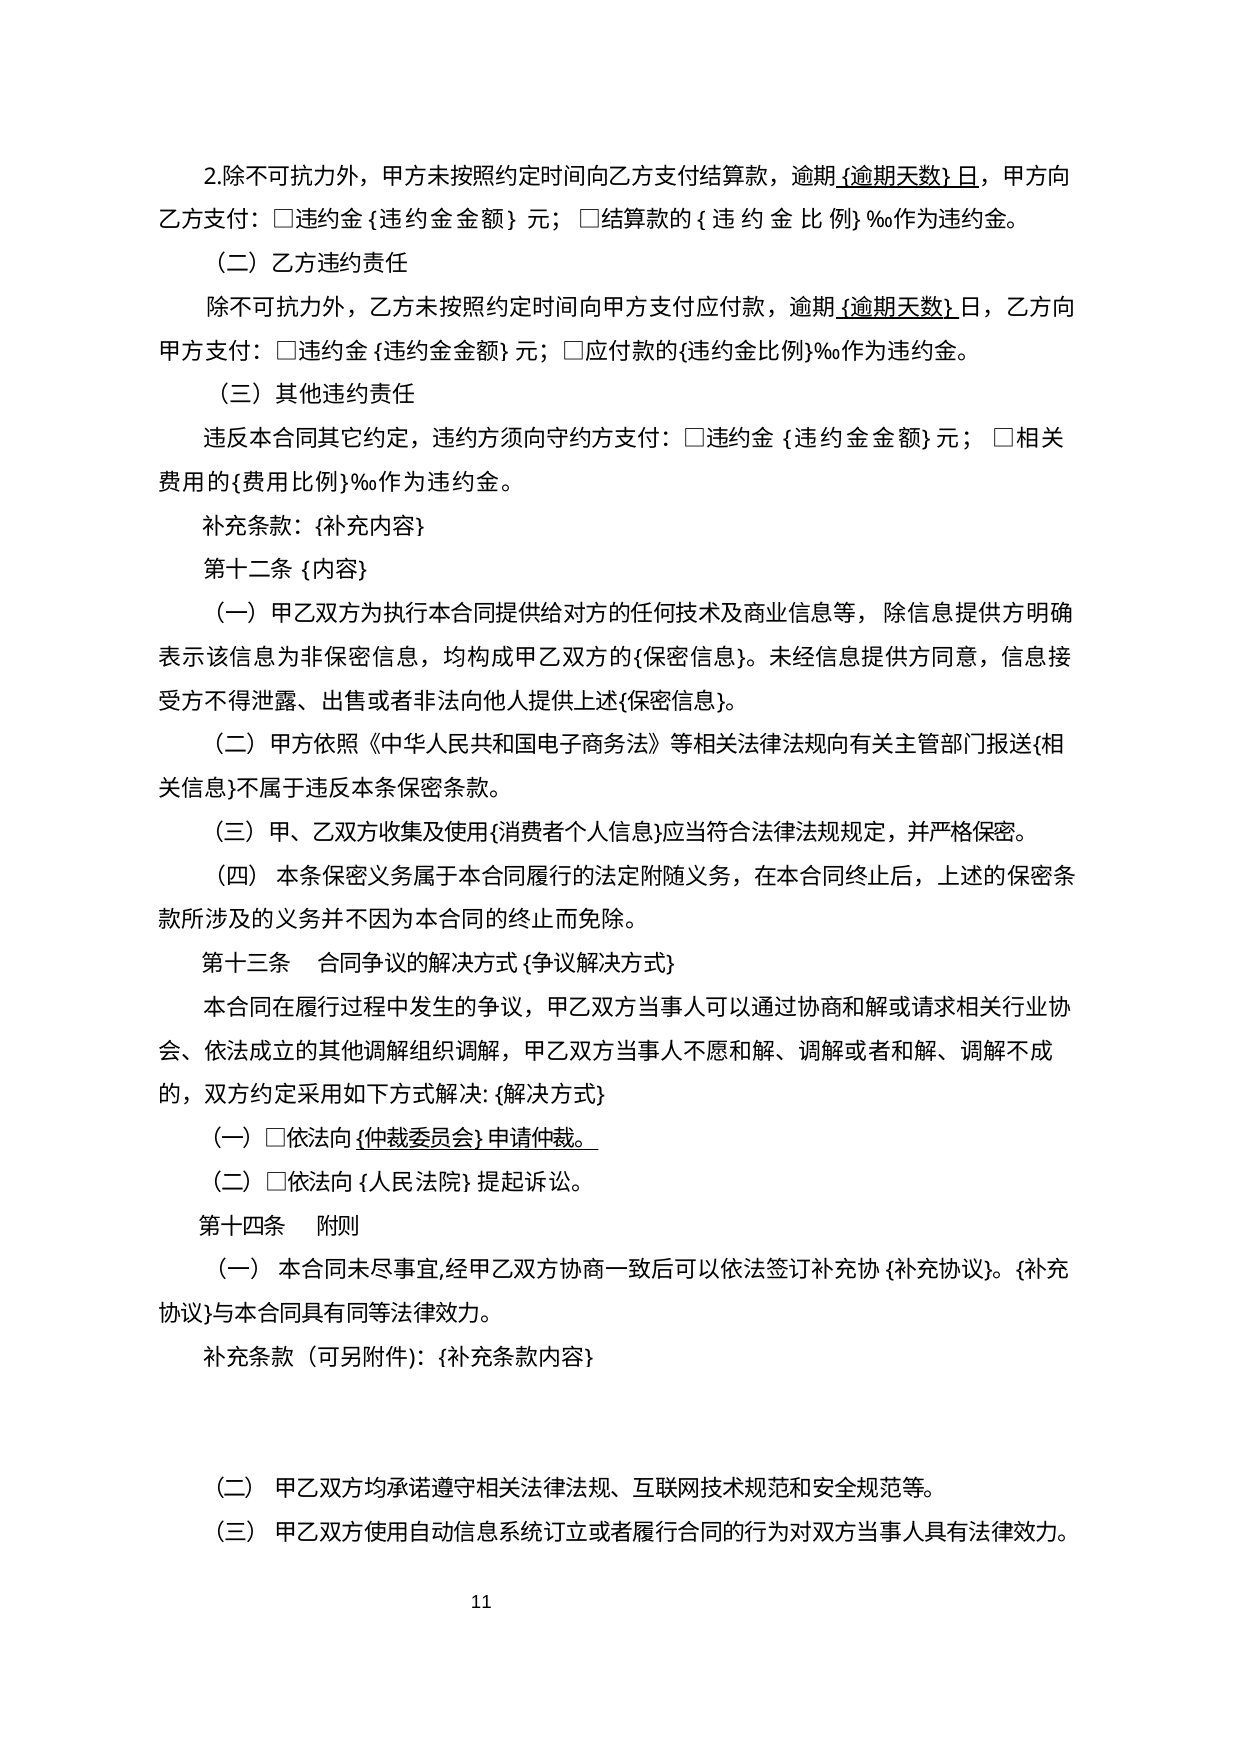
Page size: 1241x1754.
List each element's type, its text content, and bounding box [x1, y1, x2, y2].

text （二）甲方依照《中华人民共和国电子商务法》等相关法律法规向有关主管部门报送{相关信息}不属于违反本条保密条款。 [158, 718, 1083, 805]
text （一）□依法向 {仲裁委员会} 申请仲裁。 [158, 1112, 1083, 1155]
text （三）其他违约责任 [158, 368, 1083, 412]
text 违反本合同其它约定，违约方须向守约方支付：□违约金 {违约金金额} 元； □相关费用的{费用比例}‰作为违约金。 [158, 412, 1083, 499]
text 补充条款（可另附件)：{补充条款内容} [158, 1330, 1083, 1374]
text 2.除不可抗力外，甲方未按照约定时间向乙方支付结算款，逾期 {逾期天数} 日，甲方向乙方支付：□违约金 {违约金金额} 元； □结算款的 {违约金比例} ‰作为违约金。 [158, 149, 1083, 237]
text 第十二条 {内容} [158, 543, 1083, 587]
text （二）□依法向 {人民法院} 提起诉讼。 [158, 1155, 1083, 1199]
list 甲乙双方均承诺遵守相关法律法规、互联网技术规范和安全规范等。 [158, 1462, 1083, 1505]
text 除不可抗力外，乙方未按照约定时间向甲方支付应付款，逾期 {逾期天数} 日，乙方向甲方支付：□违约金 {违约金金额} 元；□应付款的{违约金比例}‰作为违约金。 [158, 280, 1083, 368]
list 甲乙双方使用自动信息系统订立或者履行合同的行为对双方当事人具有法律效力。 [158, 1505, 1083, 1549]
text 本合同在履行过程中发生的争议，甲乙双方当事人可以通过协商和解或请求相关行业协会、依法成立的其他调解组织调解，甲乙双方当事人不愿和解、调解或者和解、调解不成的，双方约定采用如下方式解决: {解决方式} [158, 980, 1083, 1112]
text 第十三条 合同争议的解决方式 {争议解决方式} [158, 937, 1083, 980]
text （三）甲、乙双方收集及使用{消费者个人信息}应当符合法律法规规定，并严格保密。 [158, 805, 1083, 849]
text 补充条款：{补充内容} [158, 499, 1083, 543]
text （一） 本合同未尽事宜,经甲乙双方协商一致后可以依法签订补充协 {补充协议}。{补充协议}与本合同具有同等法律效力。 [158, 1243, 1083, 1330]
text 第十四条 附则 [158, 1199, 1083, 1243]
text （一）甲乙双方为执行本合同提供给对方的任何技术及商业信息等， 除信息提供方明确表示该信息为非保密信息，均构成甲乙双方的{保密信息}。未经信息提供方同意，信息接受方不得泄露、出售或者非法向他人提供上述{保密信息}。 [158, 587, 1083, 718]
text （二）乙方违约责任 [158, 237, 1083, 280]
text （四） 本条保密义务属于本合同履行的法定附随义务，在本合同终止后，上述的保密条款所涉及的义务并不因为本合同的终止而免除。 [158, 849, 1083, 937]
